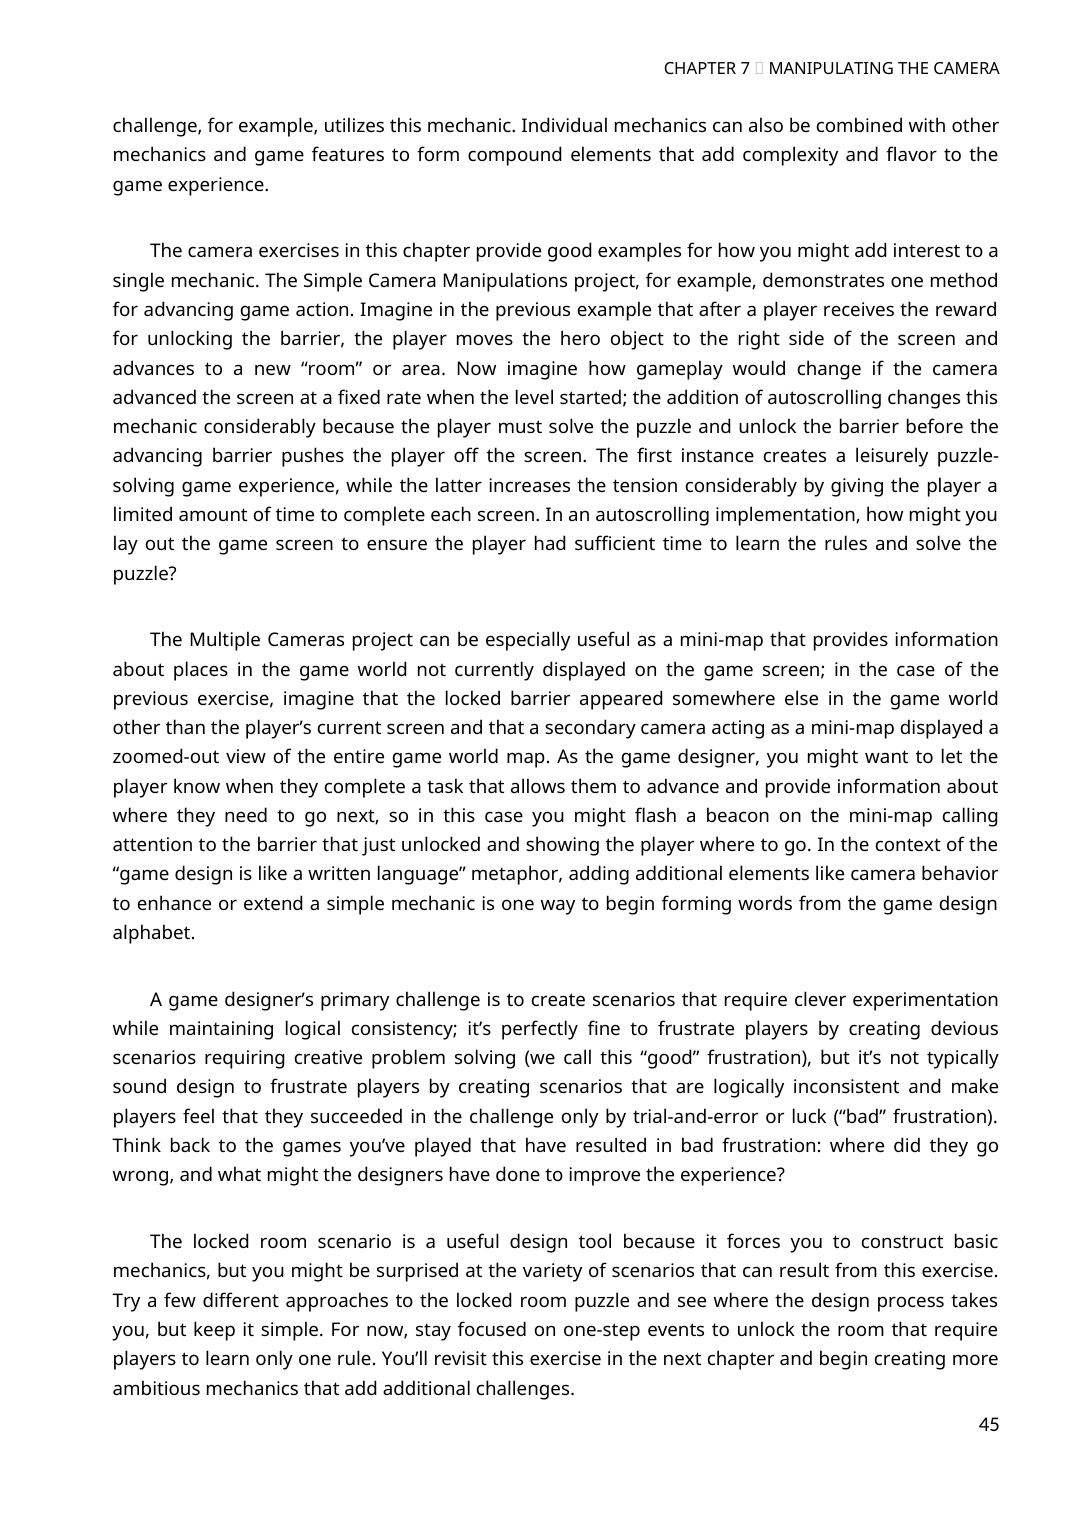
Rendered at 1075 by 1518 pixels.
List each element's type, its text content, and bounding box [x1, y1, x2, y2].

text A game designer’s primary challenge is to create scenarios that require clever experimentation while maintaining logical consistency; it’s perfectly fine to frustrate players by creating devious scenarios requiring creative problem solving (we call this “good” frustration), but it’s not typically sound design to frustrate players by creating scenarios that are logically inconsistent and make players feel that they succeeded in the challenge only by trial-and-error or luck (“bad” frustration). Think back to the games you’ve played that have resulted in bad frustration: where did they go wrong, and what might the designers have done to improve the experience? [112, 986, 1000, 1187]
text The locked room scenario is a useful design tool because it forces you to construct basic mechanics, but you might be surprised at the variety of scenarios that can result from this exercise. Try a few different approaches to the locked room puzzle and see where the design process takes you, but keep it simple. For now, stay focused on one-step events to unlock the room that require players to learn only one rule. You’ll revisit this exercise in the next chapter and begin creating more ambitious mechanics that add additional challenges. [112, 1228, 1000, 1400]
text The camera exercises in this chapter provide good examples for how you might add interest to a single mechanic. The Simple Camera Manipulations project, for example, demonstrates one method for advancing game action. Imagine in the previous example that after a player receives the reward for unlocking the barrier, the player moves the hero object to the right side of the screen and advances to a new “room” or area. Now imagine how gameplay would change if the camera advanced the screen at a fixed rate when the level started; the addition of autoscrolling changes this mechanic considerably because the player must solve the puzzle and unlock the barrier before the advancing barrier pushes the player off the screen. The first instance creates a leisurely puzzle-solving game experience, while the latter increases the tension considerably by giving the player a limited amount of time to complete each screen. In an autoscrolling implementation, how might you lay out the game screen to ensure the player had sufficient time to learn the rules and solve the puzzle? [112, 238, 1000, 585]
text The Multiple Cameras project can be especially useful as a mini-map that provides information about places in the game world not currently displayed on the game screen; in the case of the previous exercise, imagine that the locked barrier appeared somewhere else in the game world other than the player’s current screen and that a secondary camera acting as a mini-map displayed a zoomed-out view of the entire game world map. As the game designer, you might want to let the player know when they complete a task that allows them to advance and provide information about where they need to go next, so in this case you might flash a beacon on the mini-map calling attention to the barrier that just unlocked and showing the player where to go. In the context of the “game design is like a written language” metaphor, adding additional elements like camera behavior to enhance or extend a simple mechanic is one way to begin forming words from the game design alphabet. [112, 627, 1000, 945]
